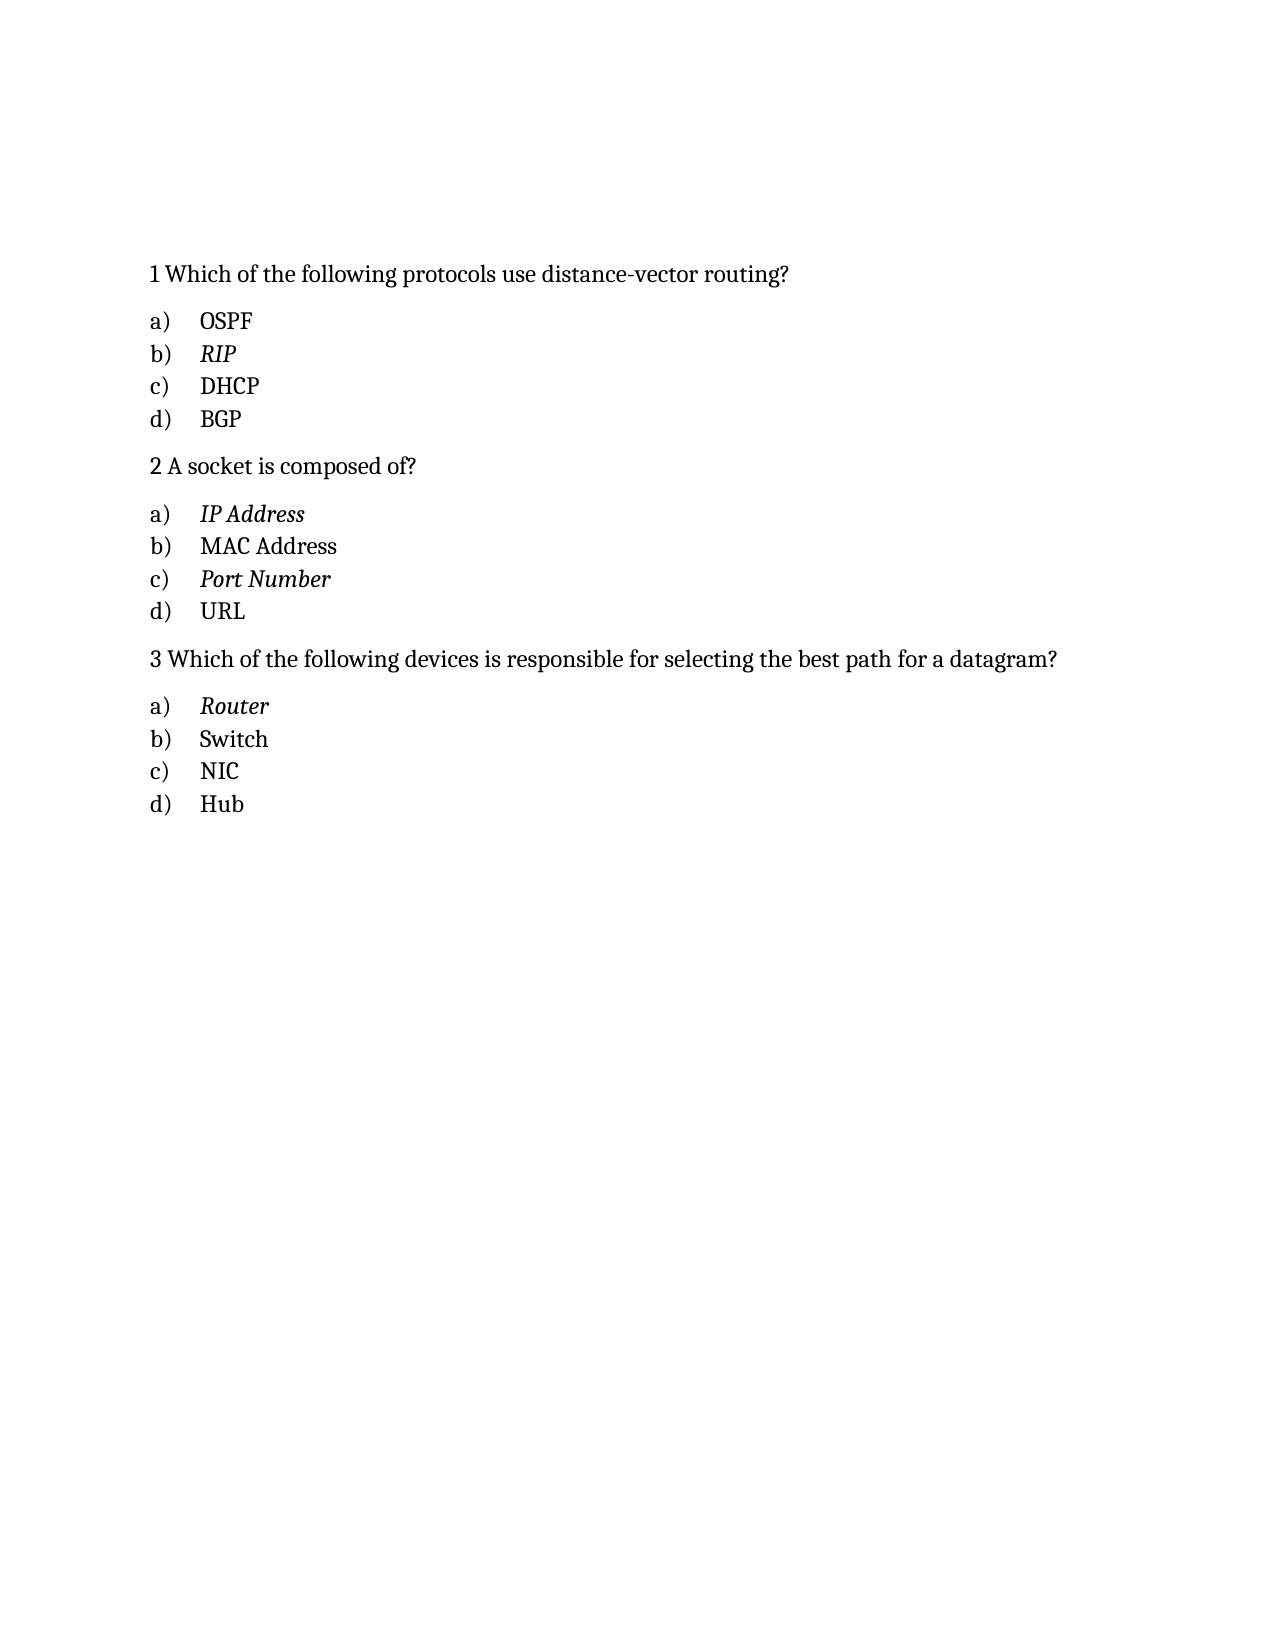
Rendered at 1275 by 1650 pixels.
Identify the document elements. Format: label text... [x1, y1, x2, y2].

list OSPF [150, 307, 1125, 336]
list NIC [150, 757, 1125, 786]
list MAC Address [150, 532, 1125, 561]
list BGP [150, 404, 1125, 433]
list Router [150, 692, 1125, 721]
text 3 Which of the following devices is responsible for selecting the best path for a datagram? [150, 644, 1125, 673]
text 1 Which of the following protocols use distance-vector routing? [150, 259, 1125, 288]
list Port Number [150, 564, 1125, 593]
list Hub [150, 789, 1125, 818]
list DHCP [150, 372, 1125, 401]
list IP Address [150, 499, 1125, 528]
list Switch [150, 724, 1125, 753]
list URL [150, 597, 1125, 626]
list RIP [150, 339, 1125, 368]
text 2 A socket is composed of? [150, 452, 1125, 481]
